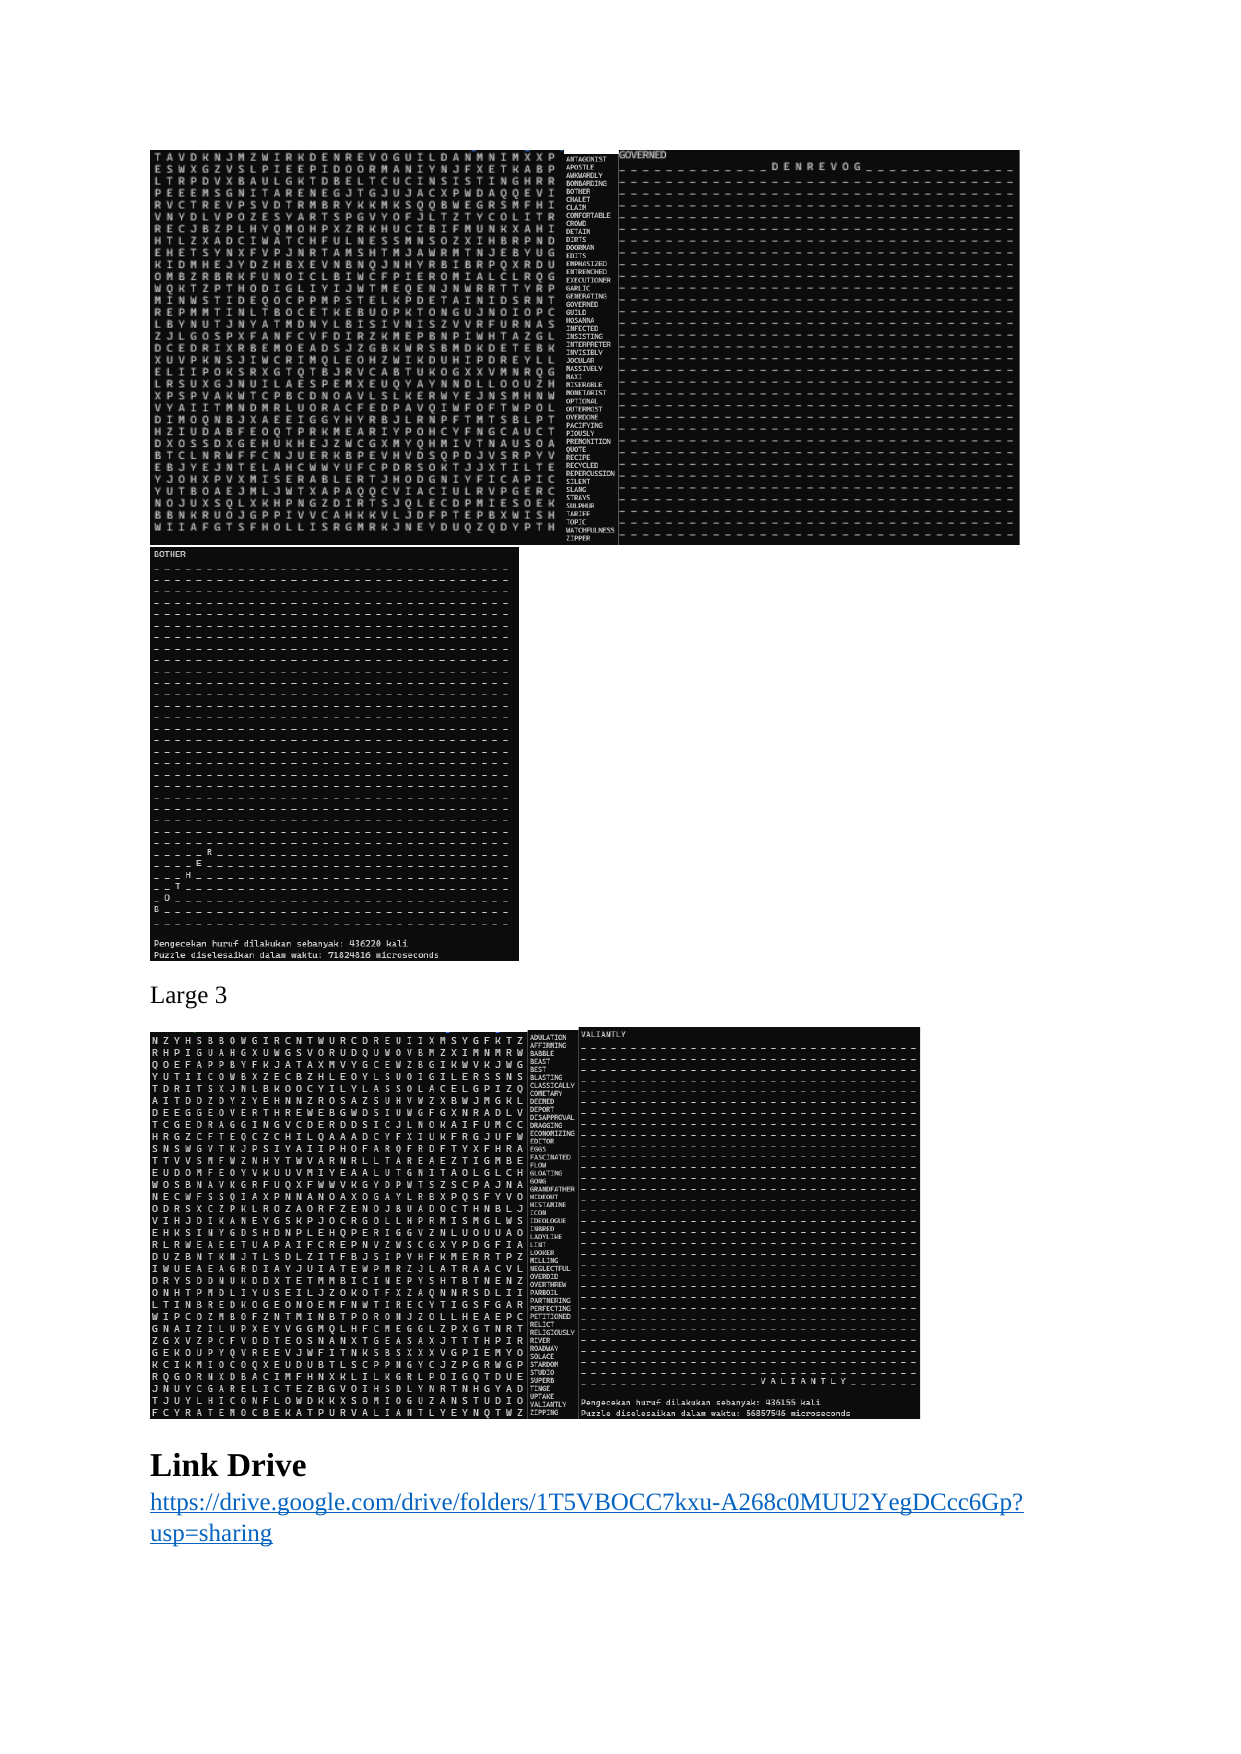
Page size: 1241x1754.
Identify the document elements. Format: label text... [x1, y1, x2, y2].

text Large 3 [150, 980, 1090, 1009]
subtitle Link Drive [150, 1446, 1090, 1484]
picture [150, 150, 1020, 545]
picture [150, 1027, 921, 1419]
picture [150, 547, 519, 961]
text https://drive.google.com/drive/folders/1T5VBOCC7kxu-A268c0MUU2YegDCcc6Gp?usp=sharing [150, 1487, 1090, 1547]
